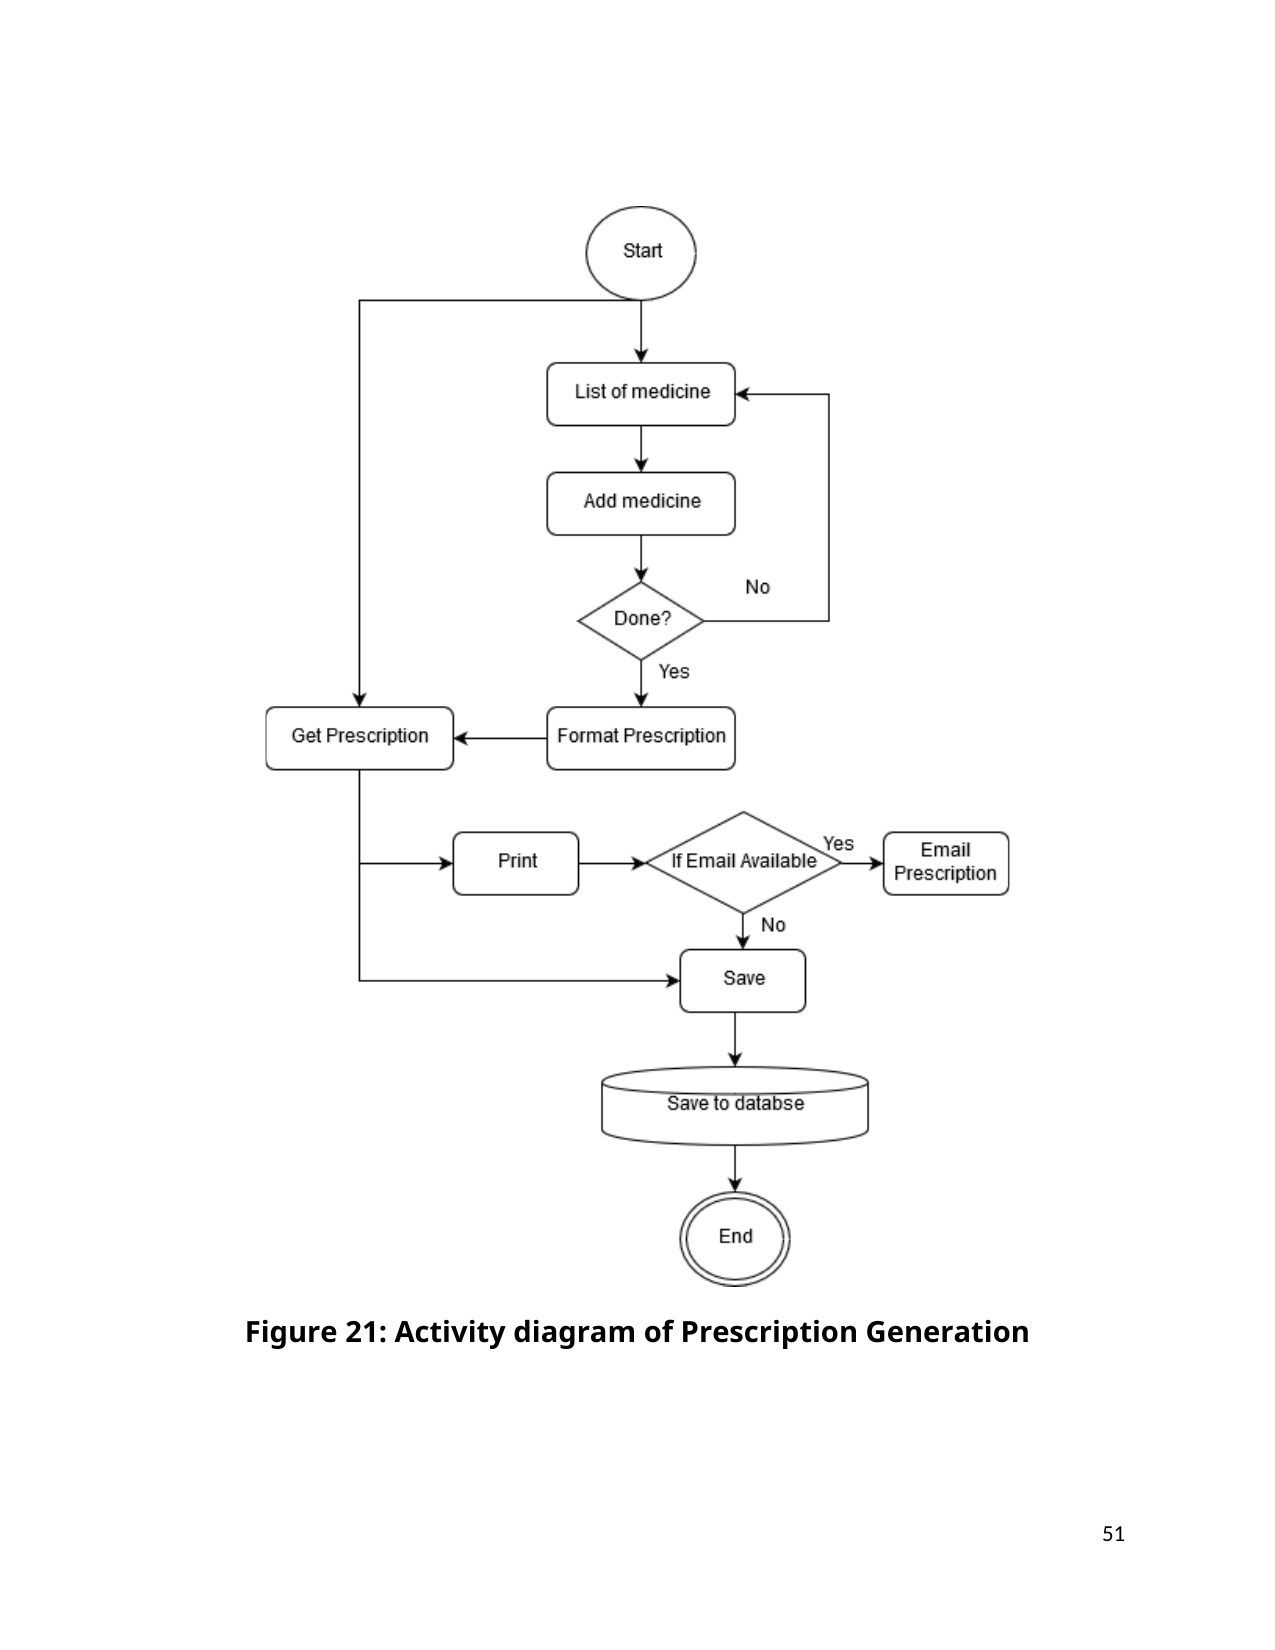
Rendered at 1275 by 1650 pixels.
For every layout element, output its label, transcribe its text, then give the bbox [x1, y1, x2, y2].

text Figure 21: Activity diagram of Prescription Generation [150, 1311, 1125, 1351]
